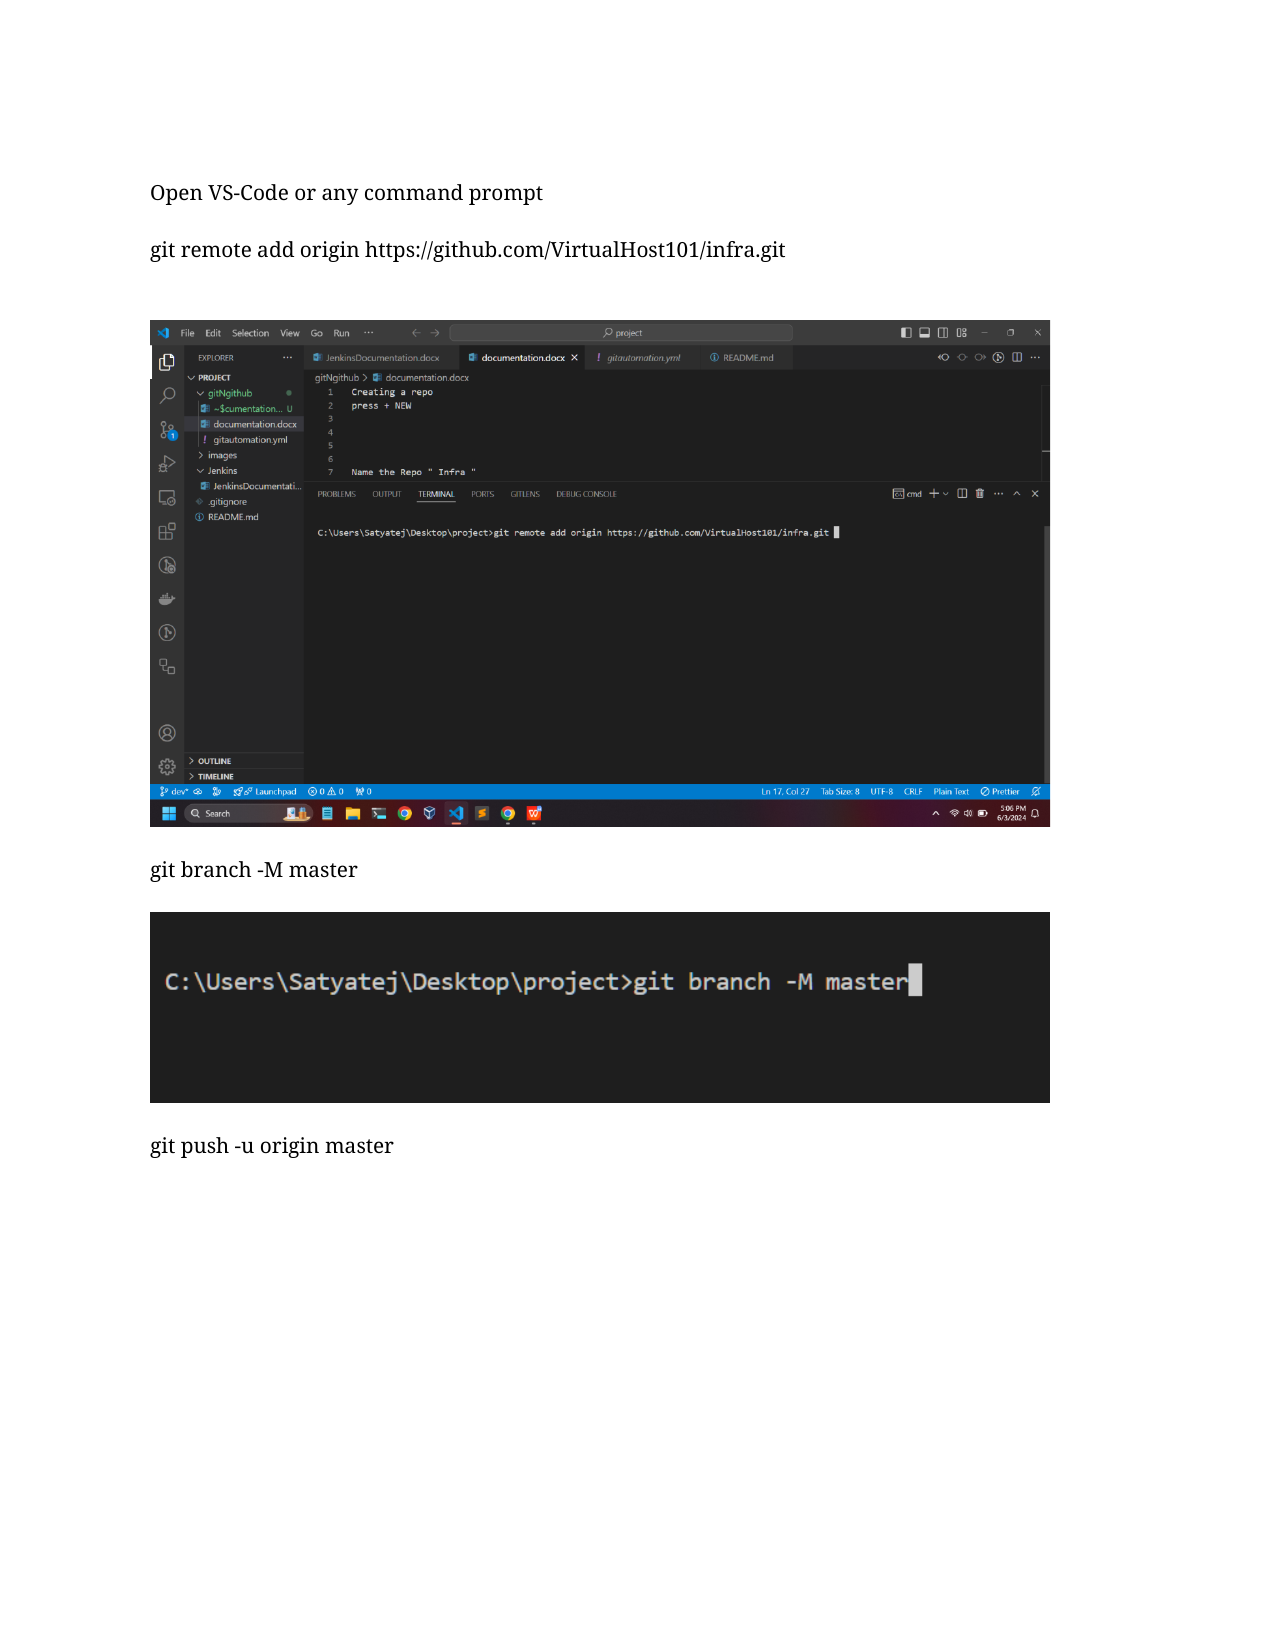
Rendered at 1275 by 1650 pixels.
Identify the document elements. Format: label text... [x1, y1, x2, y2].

text git remote add origin https://github.com/VirtualHost101/infra.git [150, 235, 1125, 264]
text git push -u origin master [150, 1131, 1125, 1159]
picture [150, 320, 1050, 827]
text Open VS-Code or any command prompt [150, 178, 1125, 207]
picture [150, 912, 1050, 1103]
text git branch -M master [150, 855, 1125, 884]
